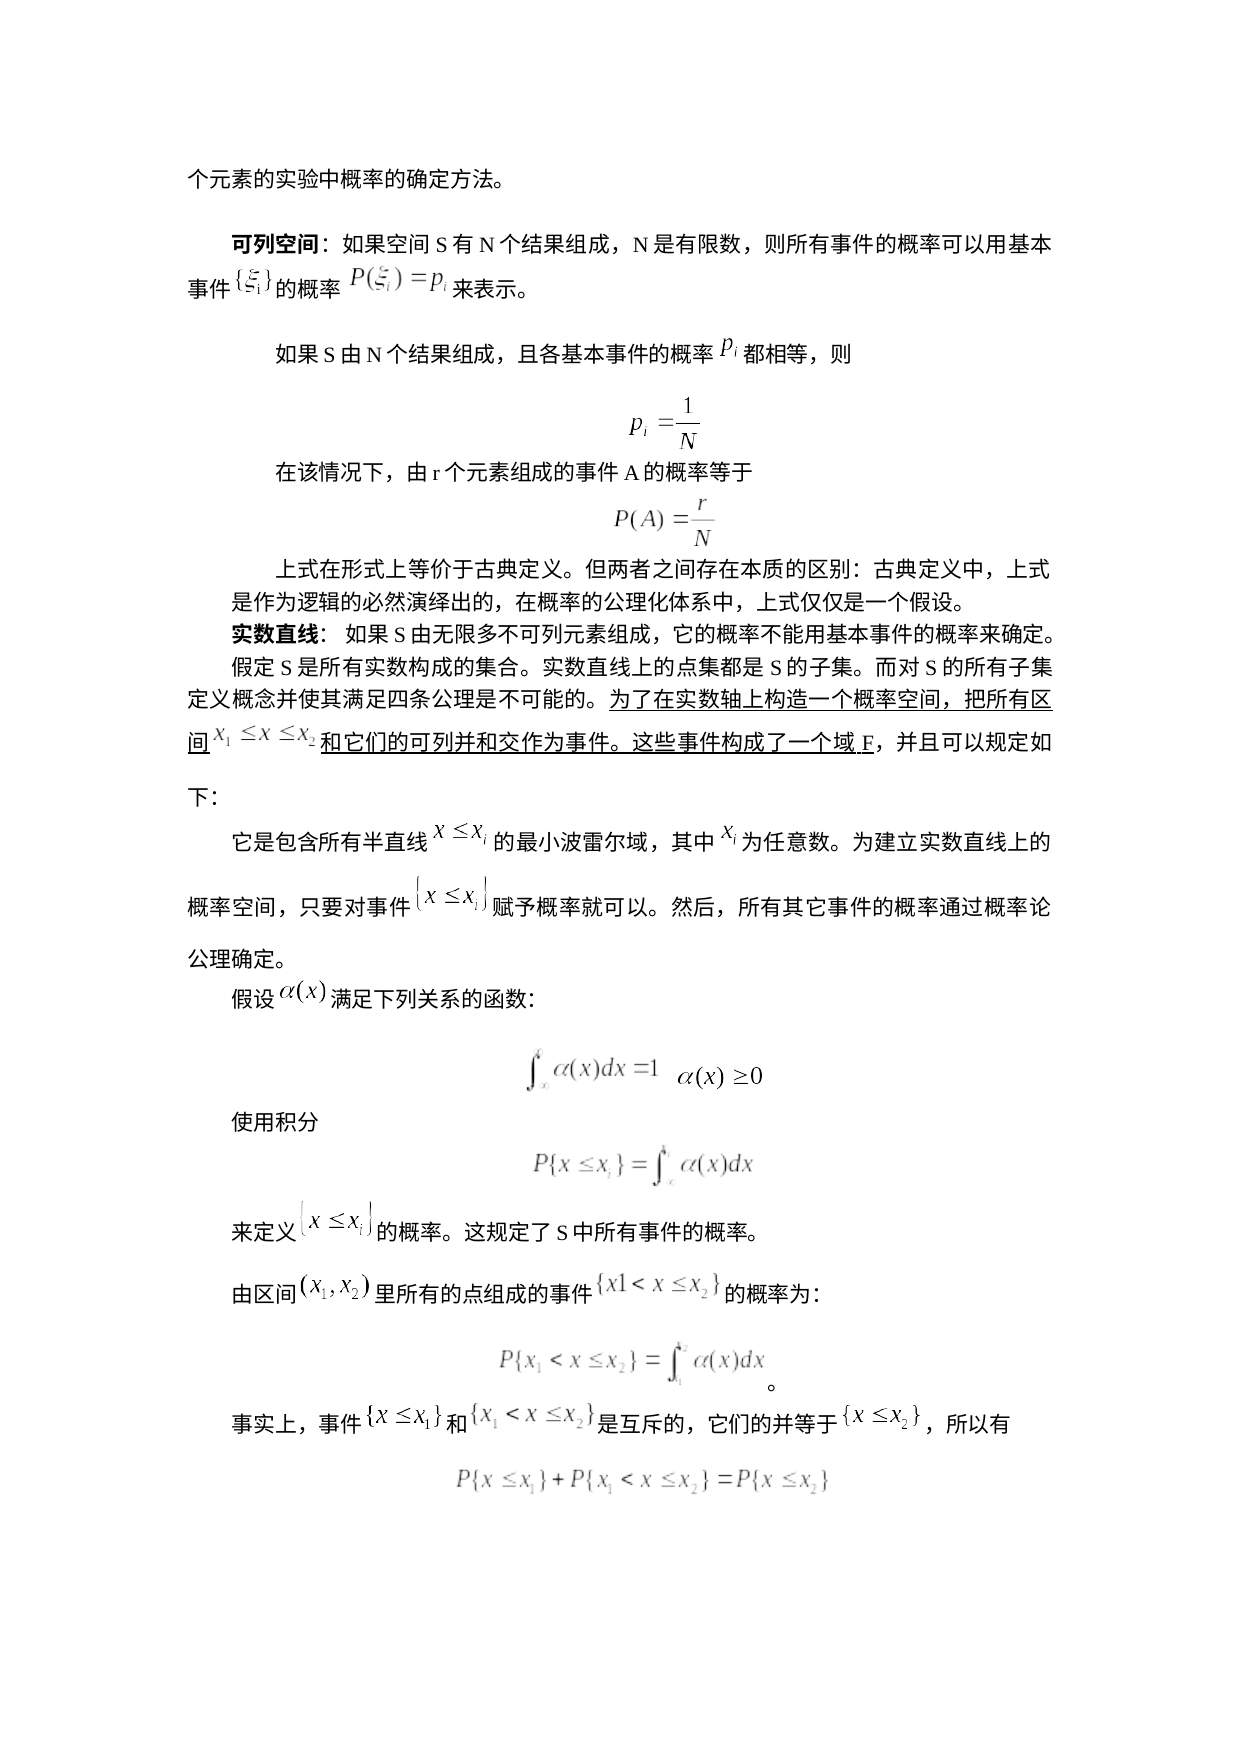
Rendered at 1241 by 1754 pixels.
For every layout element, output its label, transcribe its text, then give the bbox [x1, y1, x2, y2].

text 实数直线： 如果S由无限多不可列元素组成，它的概率不能用基本事件的概率来确定。 [187, 617, 1053, 649]
text 。 [187, 1332, 1053, 1397]
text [187, 162, 1053, 194]
text 事实上，事件和是互斥的，它们的并等于，所以有 [187, 1397, 1053, 1462]
text 如果S由N个结果组成，且各基本事件的概率都相等，则 [231, 324, 1053, 389]
text 来定义的概率。这规定了S中所有事件的概率。 [187, 1202, 1053, 1267]
text 它是包含所有半直线 的最小波雷尔域，其中为任意数。为建立实数直线上的概率空间，只要对事件赋予概率就可以。然后，所有其它事件的概率通过概率论公理确定。 [187, 812, 1053, 974]
text 使用积分 [187, 1104, 1053, 1137]
text 上式在形式上等价于古典定义。但两者之间存在本质的区别：古典定义中，上式是作为逻辑的必然演绎出的，在概率的公理化体系中，上式仅仅是一个假设。 [231, 552, 1053, 617]
text 由区间里所有的点组成的事件的概率为： [187, 1267, 1053, 1332]
text 在该情况下，由r个元素组成的事件A的概率等于 [231, 454, 1053, 487]
text 可列空间：如果空间S有N个结果组成，N是有限数，则所有事件的概率可以用基本事件的概率 来表示。 [187, 227, 1053, 324]
text 假定S是所有实数构成的集合。实数直线上的点集都是S的子集。而对S的所有子集定义概念并使其满足四条公理是不可能的。为了在实数轴上构造一个概率空间，把所有区间和它们的可列并和交作为事件。这些事件构成了一个域F，并且可以规定如下： [187, 649, 1053, 812]
text 假设满足下列关系的函数： [187, 974, 1053, 1039]
